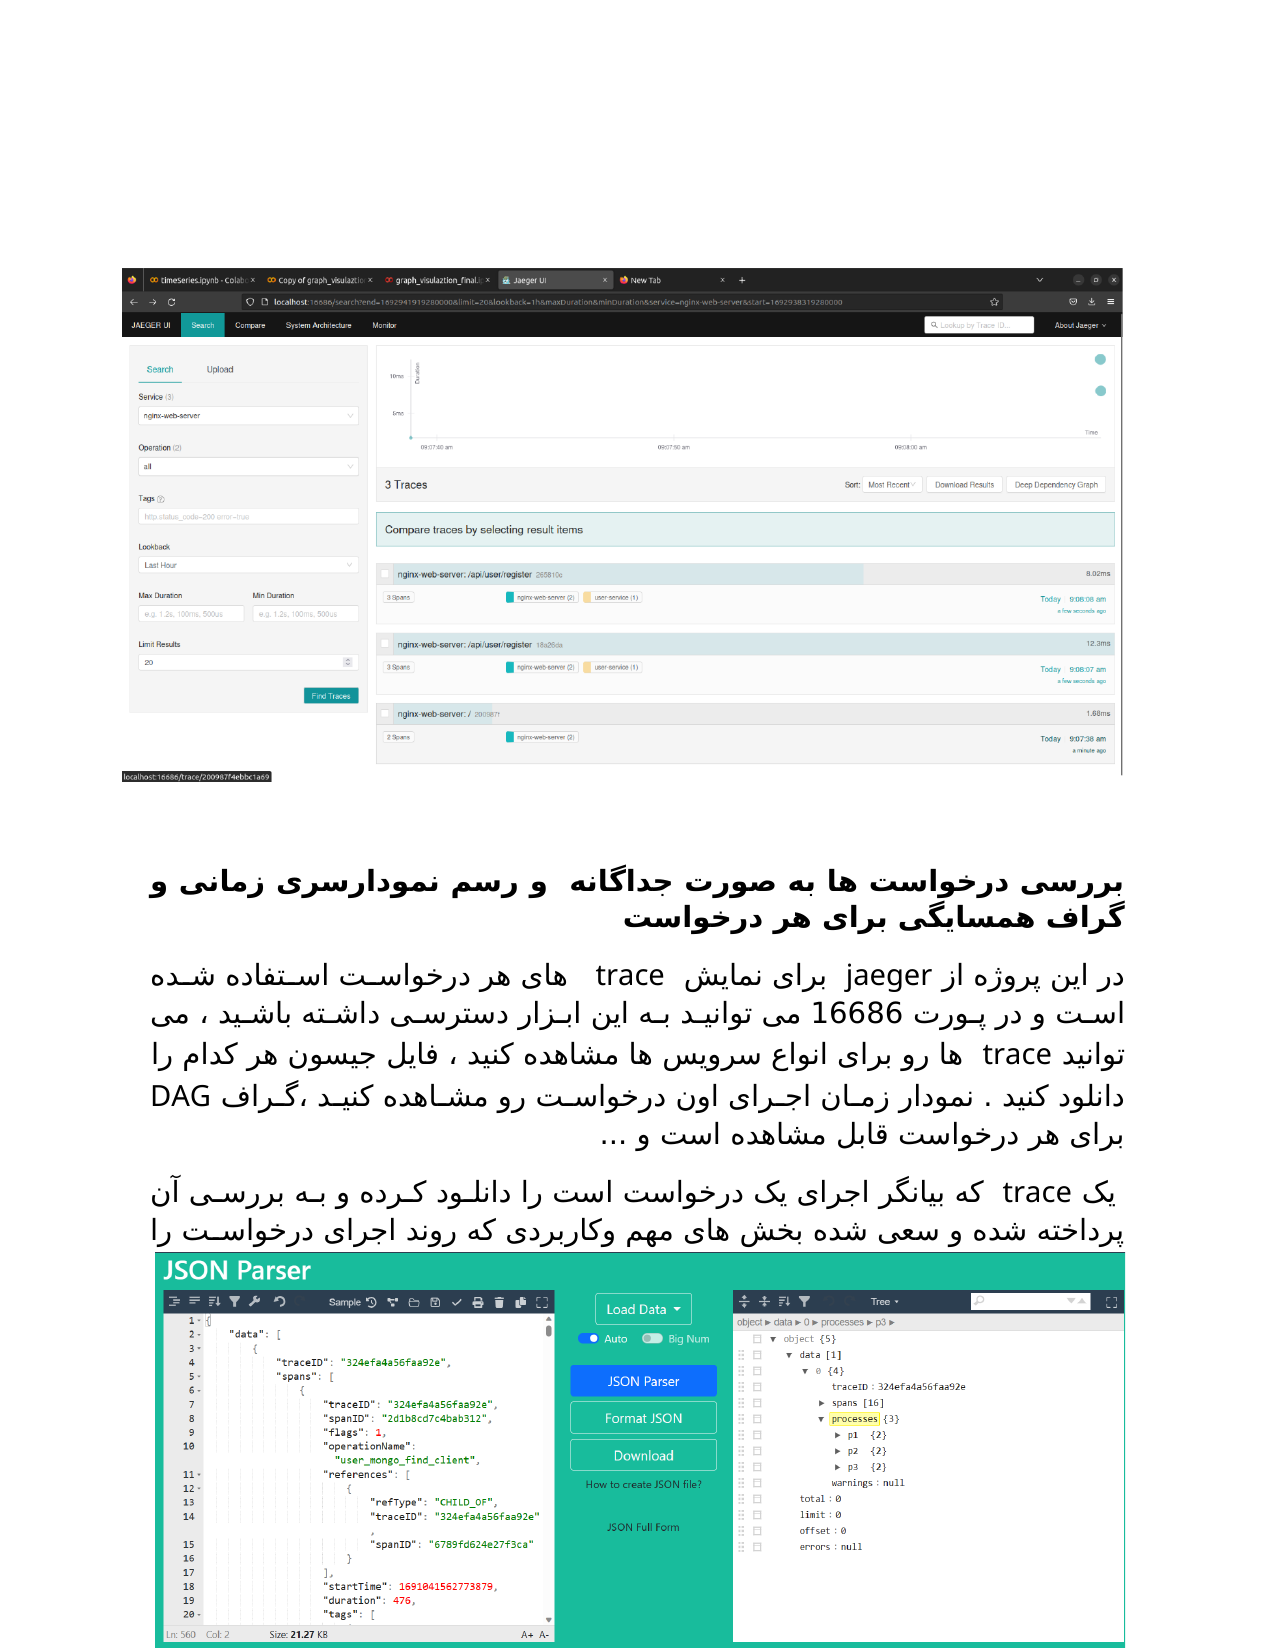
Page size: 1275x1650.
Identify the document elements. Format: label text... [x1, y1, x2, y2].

picture [155, 1252, 1125, 1650]
picture [122, 268, 1123, 782]
text در این پروژه از jaeger برای نمایش trace های هر درخواست استفاده شده است و در پورت 16686 می توانید به این ابزار دسترسی داشته باشید ، می توانید trace ها رو برای انواع سرویس ها مشاهده کنید ، فایل جیسون هر کدام را دانلود کنید . نمودار زمان اجرای اون درخواست رو مشاهده کنید ،گراف DAG برای هر درخواست قابل مشاهده است و ... [150, 954, 1125, 1152]
text بررسی درخواست ها به صورت جداگانه و رسم نمودارسری زمانی و گراف همسایگی برای هر درخواست [150, 864, 1125, 934]
